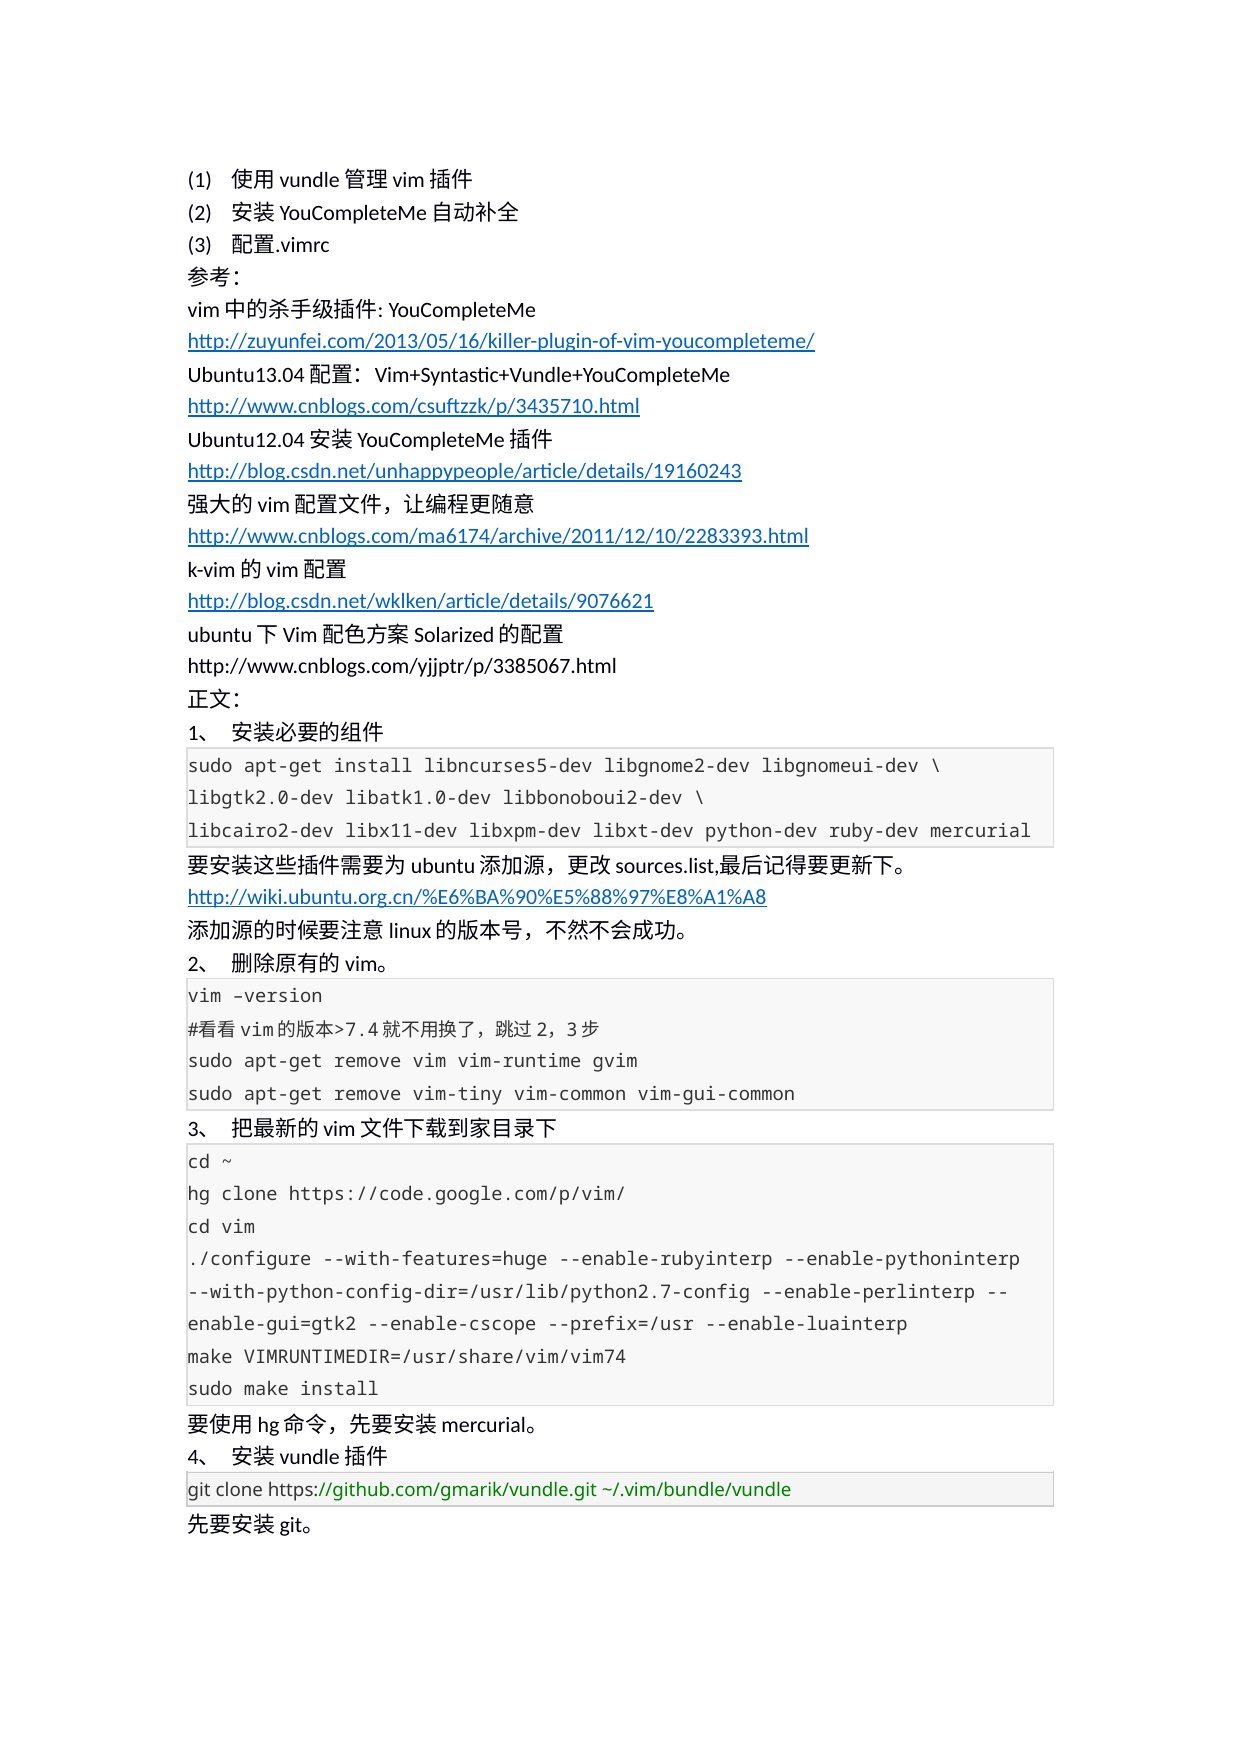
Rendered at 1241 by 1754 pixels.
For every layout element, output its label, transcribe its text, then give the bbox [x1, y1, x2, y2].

list 配置.vimrc [187, 227, 1053, 259]
text http://wiki.ubuntu.org.cn/%E6%BA%90%E5%88%97%E8%A1%A8 [187, 880, 1053, 913]
text http://blog.csdn.net/wklken/article/details/9076621 [187, 584, 1053, 617]
list 安装必要的组件 [187, 714, 1053, 747]
text git clone https://github.com/gmarik/vundle.git ~/.vim/bundle/vundle [188, 1473, 1053, 1505]
text 先要安装git。 [187, 1507, 1053, 1539]
text libgtk2.0-dev libatk1.0-dev libbonoboui2-dev \ [188, 781, 1053, 812]
text vim –version [188, 979, 1053, 1012]
text http://blog.csdn.net/unhappypeople/article/details/19160243 [187, 454, 1053, 487]
text Ubuntu13.04配置：Vim+Syntastic+Vundle+YouCompleteMe [187, 357, 1053, 389]
list 把最新的vim文件下载到家目录下 [187, 1111, 1053, 1143]
text make VIMRUNTIMEDIR=/usr/share/vim/vim74 [188, 1340, 1053, 1371]
text http://www.cnblogs.com/csuftzzk/p/3435710.html [187, 389, 1053, 422]
text http://www.cnblogs.com/ma6174/archive/2011/12/10/2283393.html [187, 519, 1053, 552]
text ubuntu下Vim配色方案Solarized的配置 [187, 617, 1053, 649]
list 使用vundle管理vim插件 [187, 162, 1053, 194]
text hg clone https://code.google.com/p/vim/ [188, 1177, 1053, 1210]
text sudo apt-get remove vim vim-runtime gvim [188, 1044, 1053, 1075]
text 强大的vim配置文件，让编程更随意 [187, 487, 1053, 519]
text 正文： [187, 682, 1053, 714]
list 安装vundle插件 [187, 1439, 1053, 1471]
text sudo apt-get install libncurses5-dev libgnome2-dev libgnomeui-dev \ [188, 749, 1053, 781]
text cd vim [188, 1210, 1053, 1242]
text libcairo2-dev libx11-dev libxpm-dev libxt-dev python-dev ruby-dev mercurial [188, 812, 1053, 846]
text http://www.cnblogs.com/yjjptr/p/3385067.html [187, 649, 1053, 682]
text 参考： [187, 259, 1053, 292]
text 添加源的时候要注意linux的版本号，不然不会成功。 [187, 913, 1053, 945]
text Ubuntu12.04安装YouCompleteMe插件 [187, 422, 1053, 454]
text #看看vim的版本>7.4就不用换了，跳过2，3步 [188, 1012, 1053, 1044]
text ./configure --with-features=huge --enable-rubyinterp --enable-pythoninterp --with-python-config-dir=/usr/lib/python2.7-config --enable-perlinterp --enable-gui=gtk2 --enable-cscope --prefix=/usr --enable-luainterp [188, 1242, 1053, 1340]
text cd ~ [188, 1145, 1053, 1177]
text 要安装这些插件需要为ubuntu添加源，更改sources.list,最后记得要更新下。 [187, 848, 1053, 880]
text k-vim的vim配置 [187, 552, 1053, 584]
list 删除原有的vim。 [187, 945, 1053, 978]
text sudo apt-get remove vim-tiny vim-common vim-gui-common [188, 1075, 1053, 1109]
text 要使用hg命令，先要安装mercurial。 [187, 1406, 1053, 1439]
text sudo make install [188, 1371, 1053, 1405]
list 安装YouCompleteMe自动补全 [187, 194, 1053, 227]
text http://zuyunfei.com/2013/05/16/killer-plugin-of-vim-youcompleteme/ [187, 324, 1053, 357]
text vim中的杀手级插件: YouCompleteMe [187, 292, 1053, 324]
